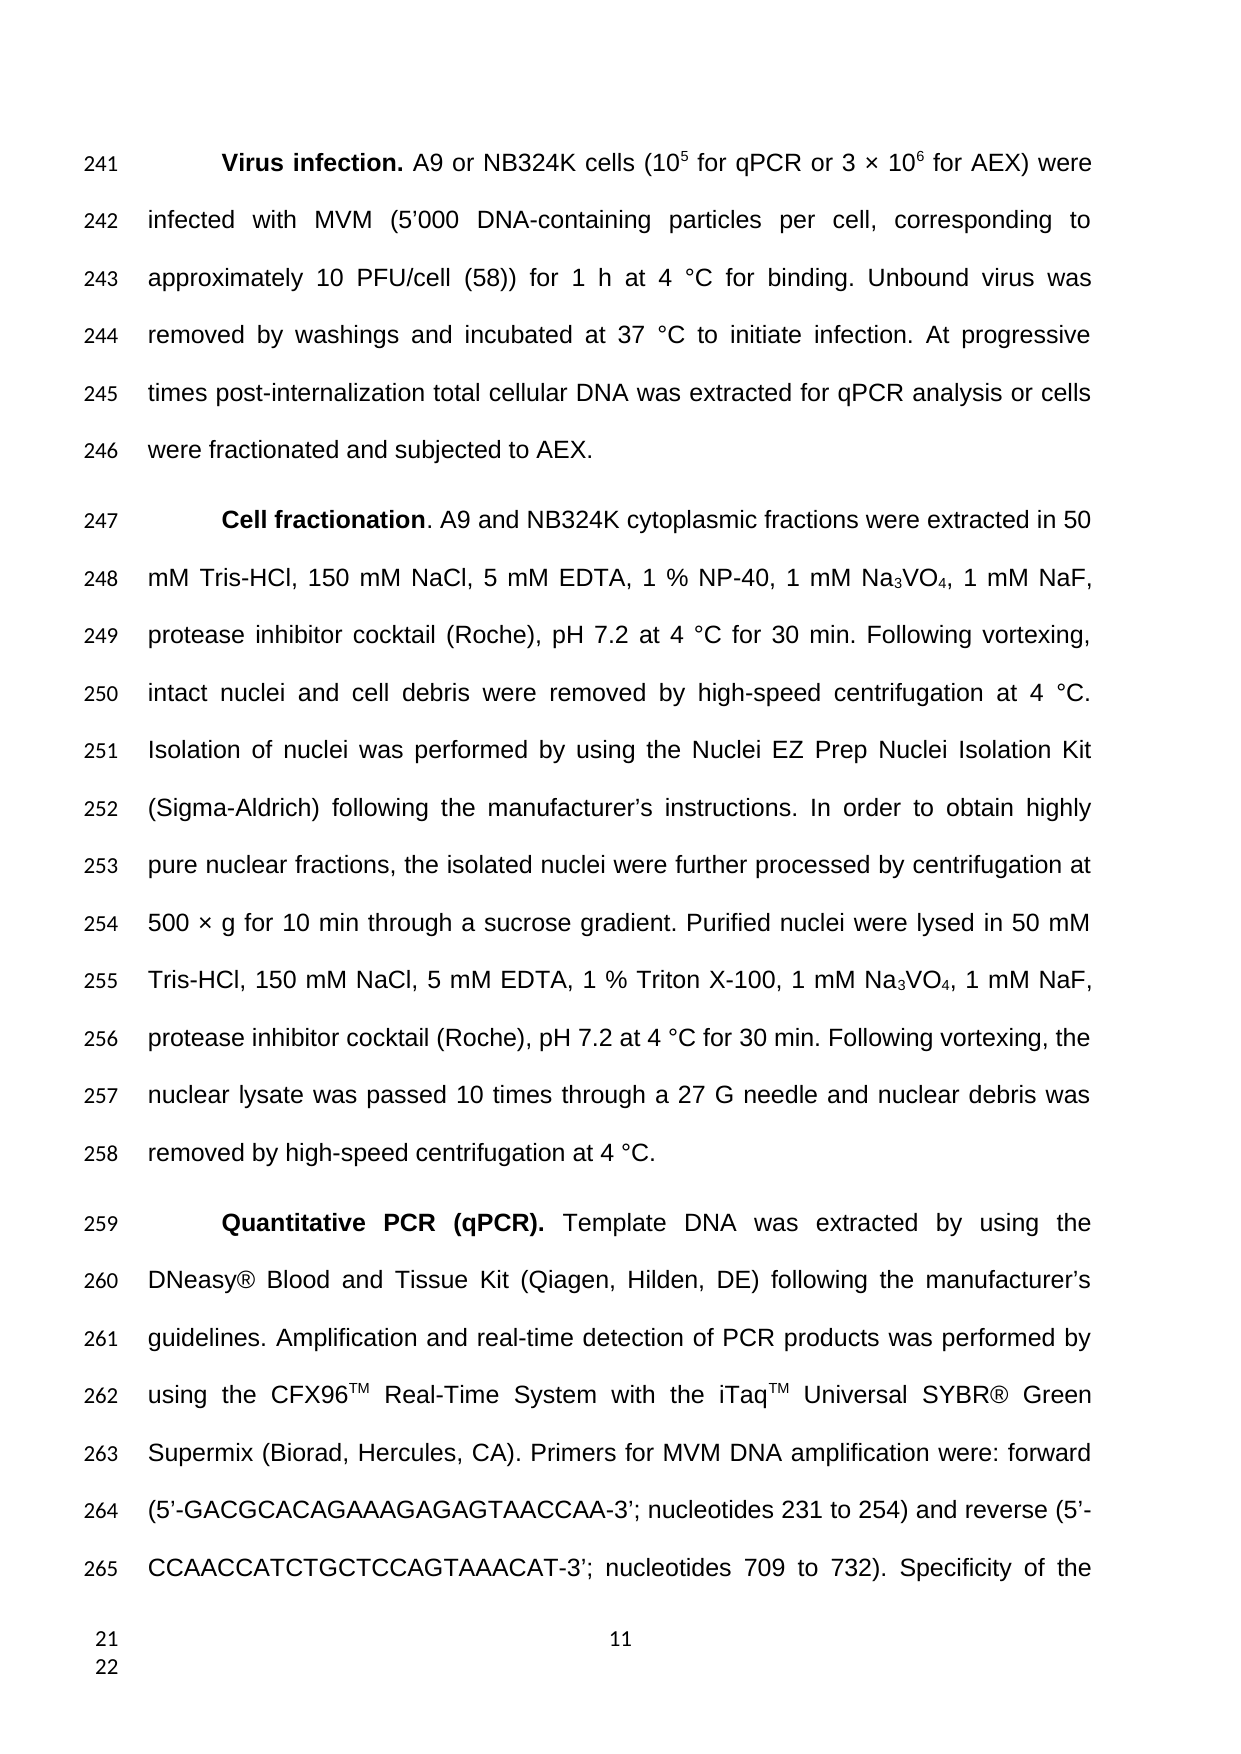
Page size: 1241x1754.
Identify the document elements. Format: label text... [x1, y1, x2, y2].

text Virus infection. A9 or NB324K cells (105 for qPCR or 3 × 106 for AEX) were infected with MVM (5’000 DNA-containing particles per cell, corresponding to approximately 10 PFU/cell (58)) for 1 h at 4 °C for binding. Unbound virus was removed by washings and incubated at 37 °C to initiate infection. At progressive times post-internalization total cellular DNA was extracted for qPCR analysis or cells were fractionated and subjected to AEX. [148, 148, 1093, 464]
text Cell fractionation. A9 and NB324K cytoplasmic fractions were extracted in 50 mM Tris-HCl, 150 mM NaCl, 5 mM EDTA, 1 % NP-40, 1 mM Na3VO4, 1 mM NaF, protease inhibitor cocktail (Roche), pH 7.2 at 4 °C for 30 min. Following vortexing, intact nuclei and cell debris were removed by high-speed centrifugation at 4 °C. Isolation of nuclei was performed by using the Nuclei EZ Prep Nuclei Isolation Kit (Sigma-Aldrich) following the manufacturer’s instructions. In order to obtain highly pure nuclear fractions, the isolated nuclei were further processed by centrifugation at 500 × g for 10 min through a sucrose gradient. Purified nuclei were lysed in 50 mM Tris-HCl, 150 mM NaCl, 5 mM EDTA, 1 % Triton X-100, 1 mM Na3VO4, 1 mM NaF, protease inhibitor cocktail (Roche), pH 7.2 at 4 °C for 30 min. Following vortexing, the nuclear lysate was passed 10 times through a 27 G needle and nuclear debris was removed by high-speed centrifugation at 4 °C. [148, 505, 1093, 1166]
